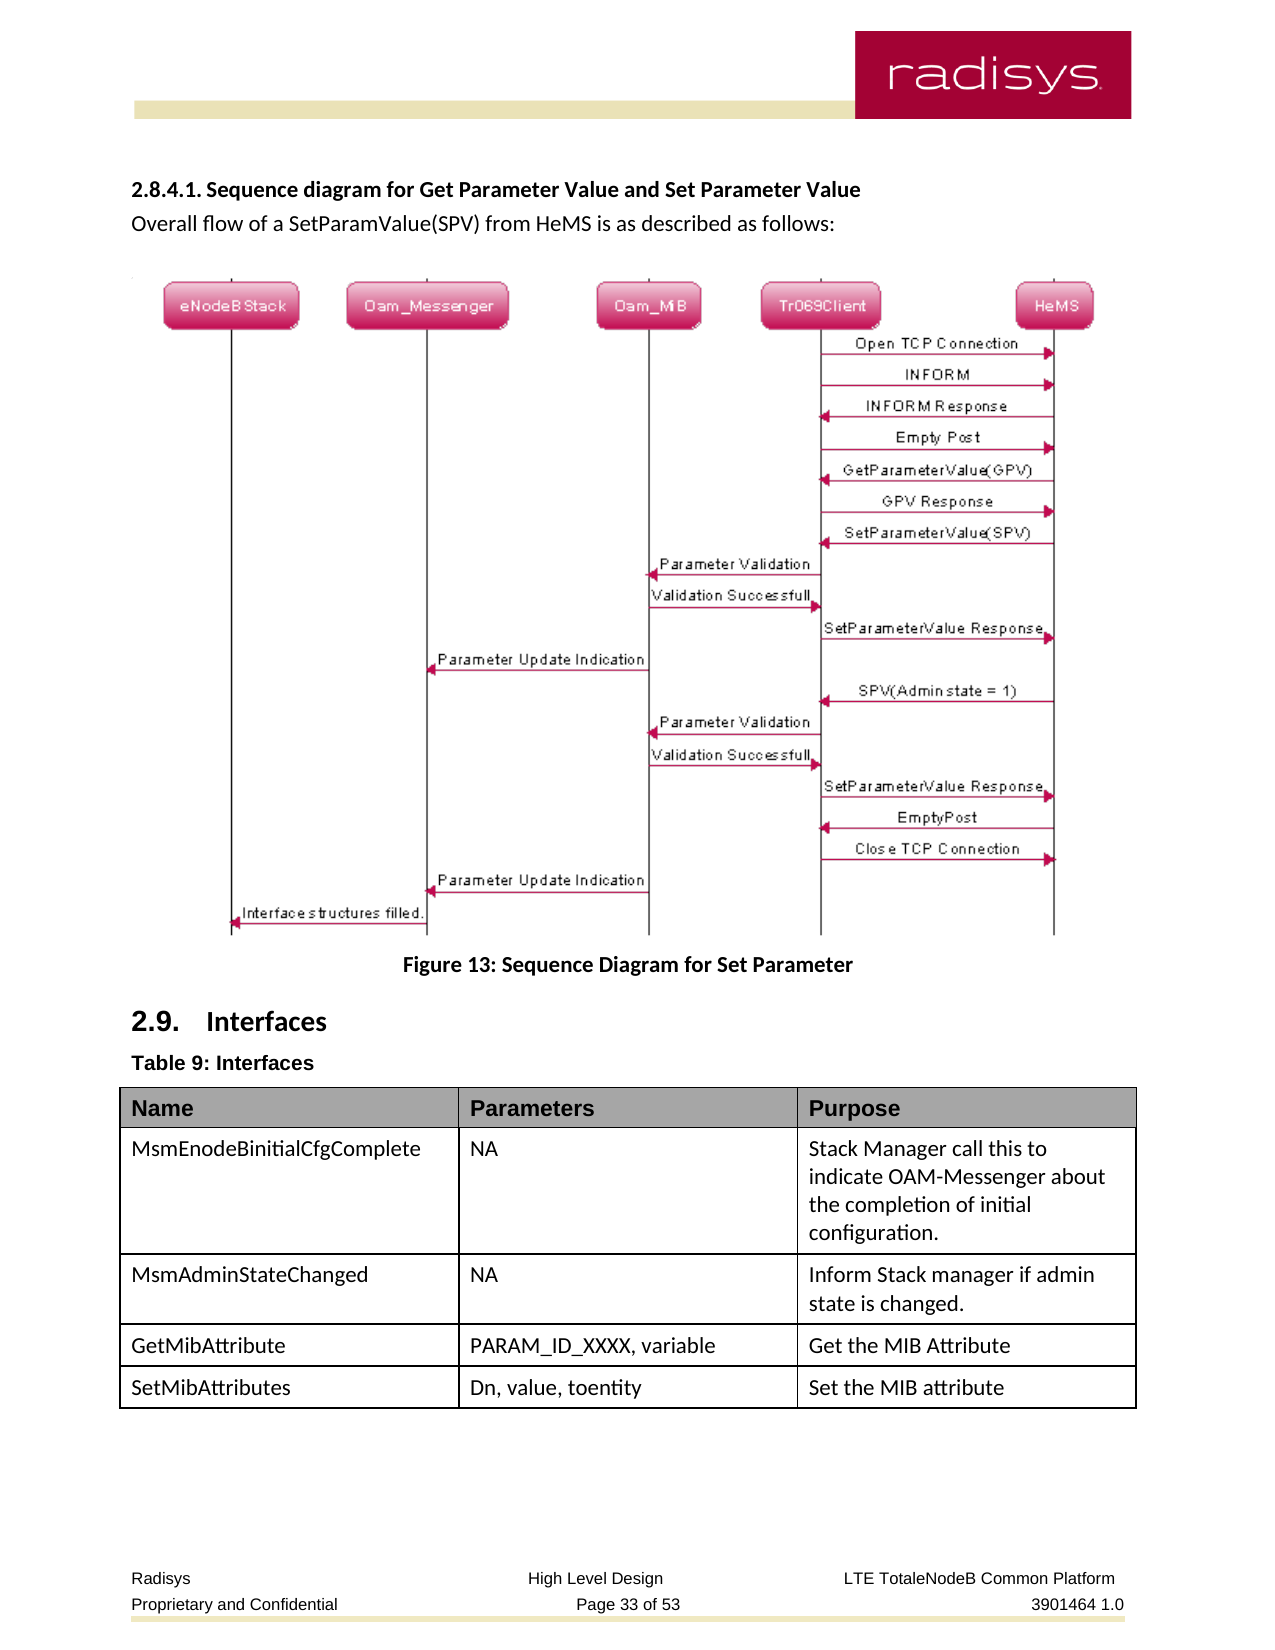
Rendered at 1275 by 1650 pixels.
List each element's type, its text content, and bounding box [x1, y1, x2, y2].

table_cell NA [460, 1128, 797, 1253]
picture [134, 31, 1132, 119]
table_cell SetMibAttributes [121, 1367, 458, 1407]
table_cell PARAM_ID_XXXX, variable [460, 1325, 797, 1365]
subtitle Sequence diagram for Get Parameter Value and Set Parameter Value [131, 175, 1125, 203]
table_cell MsmEnodeBinitialCfgComplete [121, 1128, 458, 1253]
table_cell NA [460, 1255, 797, 1323]
table_cell MsmAdminStateChanged [121, 1255, 458, 1323]
table_cell Stack Manager call this to indicate OAM-Messenger about the completion of initial configuration. [798, 1128, 1135, 1253]
table_header Name [121, 1088, 458, 1127]
table_header Parameters [459, 1088, 797, 1127]
text Overall flow of a SetParamValue(SPV) from HeMS is as described as follows: [131, 209, 1125, 237]
table_header Purpose [798, 1088, 1136, 1127]
table_cell Set the MIB attribute [798, 1367, 1135, 1407]
picture [131, 277, 1127, 938]
table_cell Inform Stack manager if admin state is changed. [798, 1255, 1135, 1323]
subtitle Interfaces [131, 1003, 1125, 1038]
table_cell Dn, value, toentity [460, 1367, 797, 1407]
table_cell GetMibAttribute [121, 1325, 458, 1365]
text Figure 13: Sequence Diagram for Set Parameter [131, 950, 1125, 978]
table_cell Get the MIB Attribute [798, 1325, 1135, 1365]
text Table 9: Interfaces [131, 1051, 1125, 1075]
